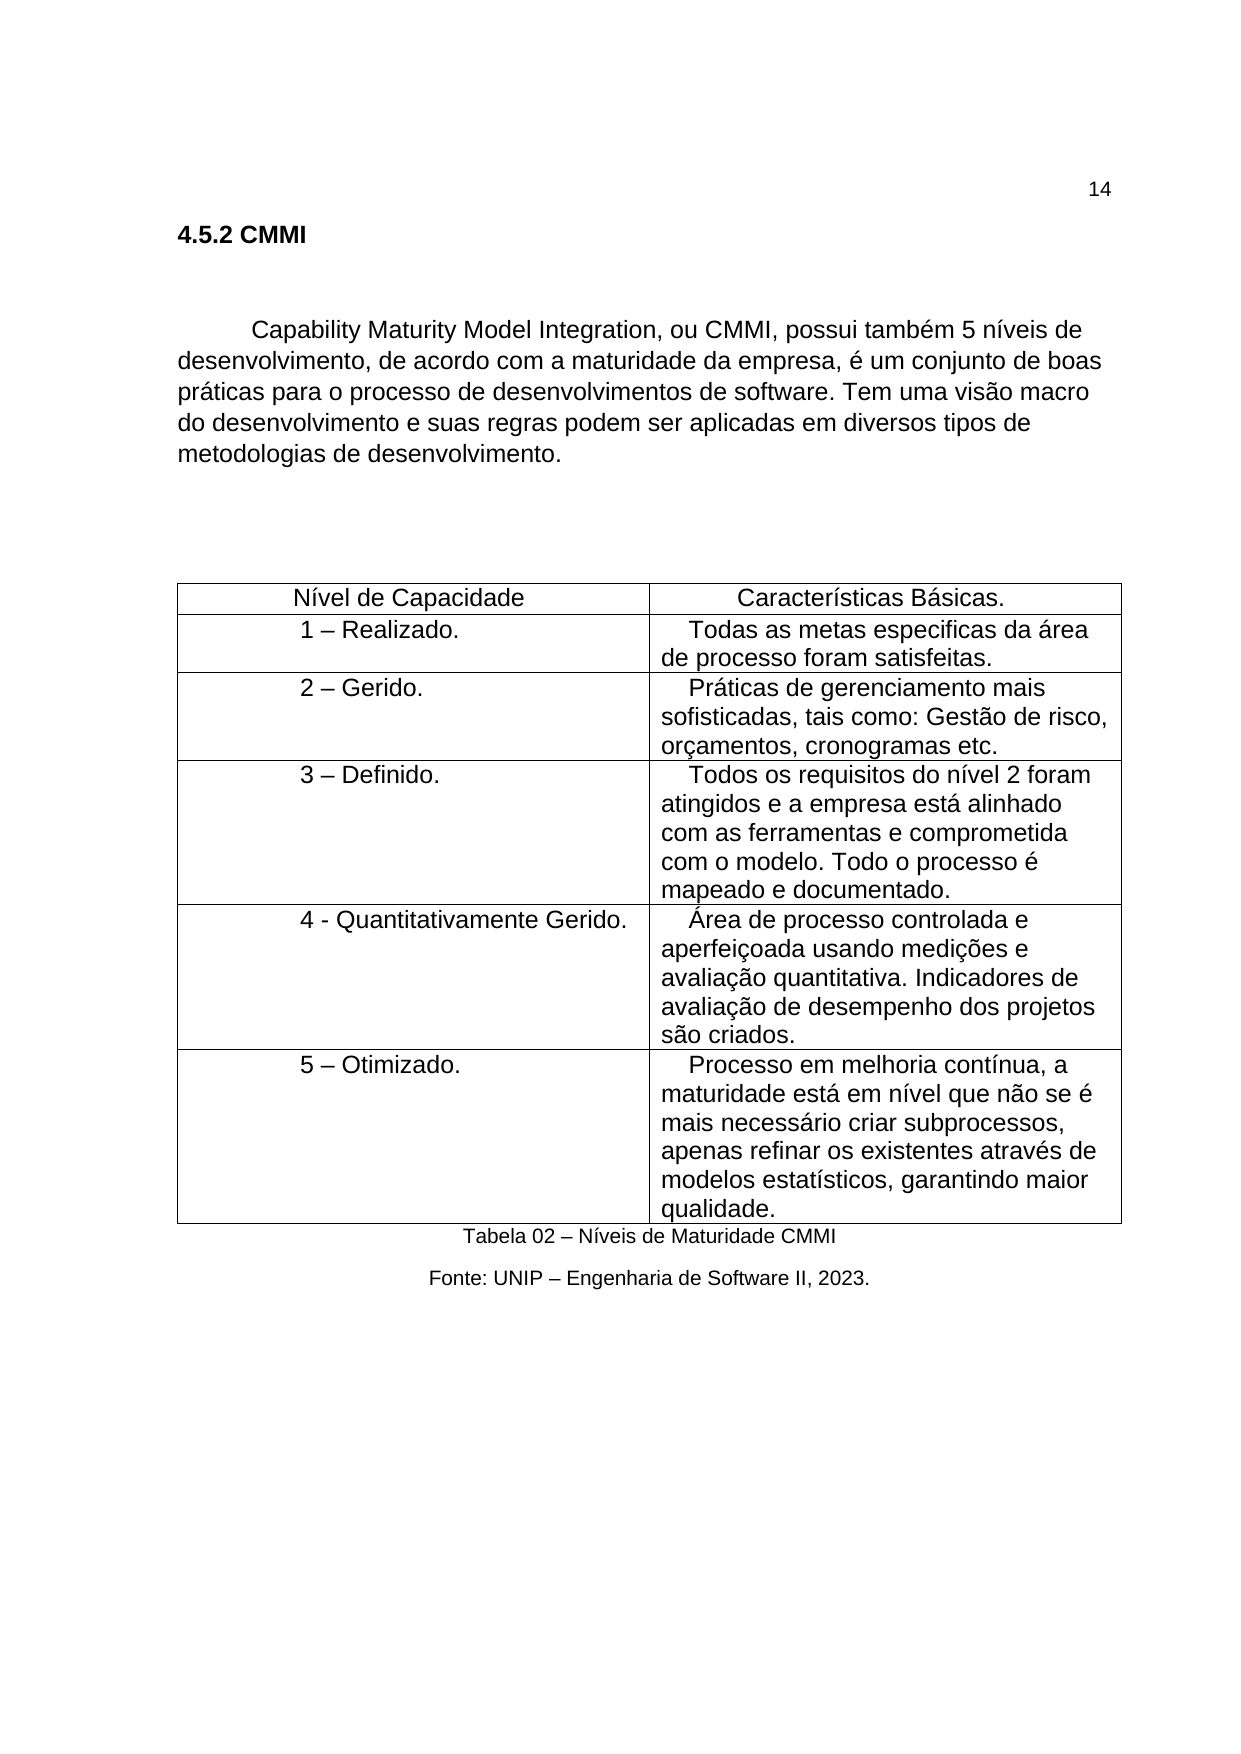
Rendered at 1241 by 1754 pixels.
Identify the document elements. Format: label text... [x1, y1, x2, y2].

table_cell 4 - Quantitativamente Gerido. [178, 905, 649, 1049]
table_cell 2 – Gerido. [178, 673, 649, 759]
table_cell Processo em melhoria contínua, a maturidade está em nível que não se é mais necessário criar subprocessos, apenas refinar os existentes através de modelos estatísticos, garantindo maior qualidade. [650, 1050, 1121, 1223]
table_header Nível de Capacidade [178, 584, 649, 614]
text 4.5.2 CMMI [177, 220, 1122, 248]
table_cell 5 – Otimizado. [178, 1050, 649, 1223]
table_cell 1 – Realizado. [178, 615, 649, 672]
text Capability Maturity Model Integration, ou CMMI, possui também 5 níveis de desenvolvimento, de acordo com a maturidade da empresa, é um conjunto de boas práticas para o processo de desenvolvimentos de software. Tem uma visão macro do desenvolvimento e suas regras podem ser aplicadas em diversos tipos de metodologias de desenvolvimento. [177, 315, 1122, 468]
table_cell 3 – Definido. [178, 761, 649, 904]
table_cell Práticas de gerenciamento mais sofisticadas, tais como: Gestão de risco, orçamentos, cronogramas etc. [650, 673, 1121, 759]
table_cell Todos os requisitos do nível 2 foram atingidos e a empresa está alinhado com as ferramentas e comprometida com o modelo. Todo o processo é mapeado e documentado. [650, 761, 1121, 904]
table_header Características Básicas. [650, 584, 1121, 614]
text 14 [177, 177, 1122, 201]
text Fonte: UNIP – Engenharia de Software II, 2023. [177, 1266, 1122, 1290]
table_cell Todas as metas especificas da área de processo foram satisfeitas. [650, 615, 1121, 672]
table_cell Área de processo controlada e aperfeiçoada usando medições e avaliação quantitativa. Indicadores de avaliação de desempenho dos projetos são criados. [650, 905, 1121, 1049]
text Tabela 02 – Níveis de Maturidade CMMI [177, 1224, 1122, 1248]
